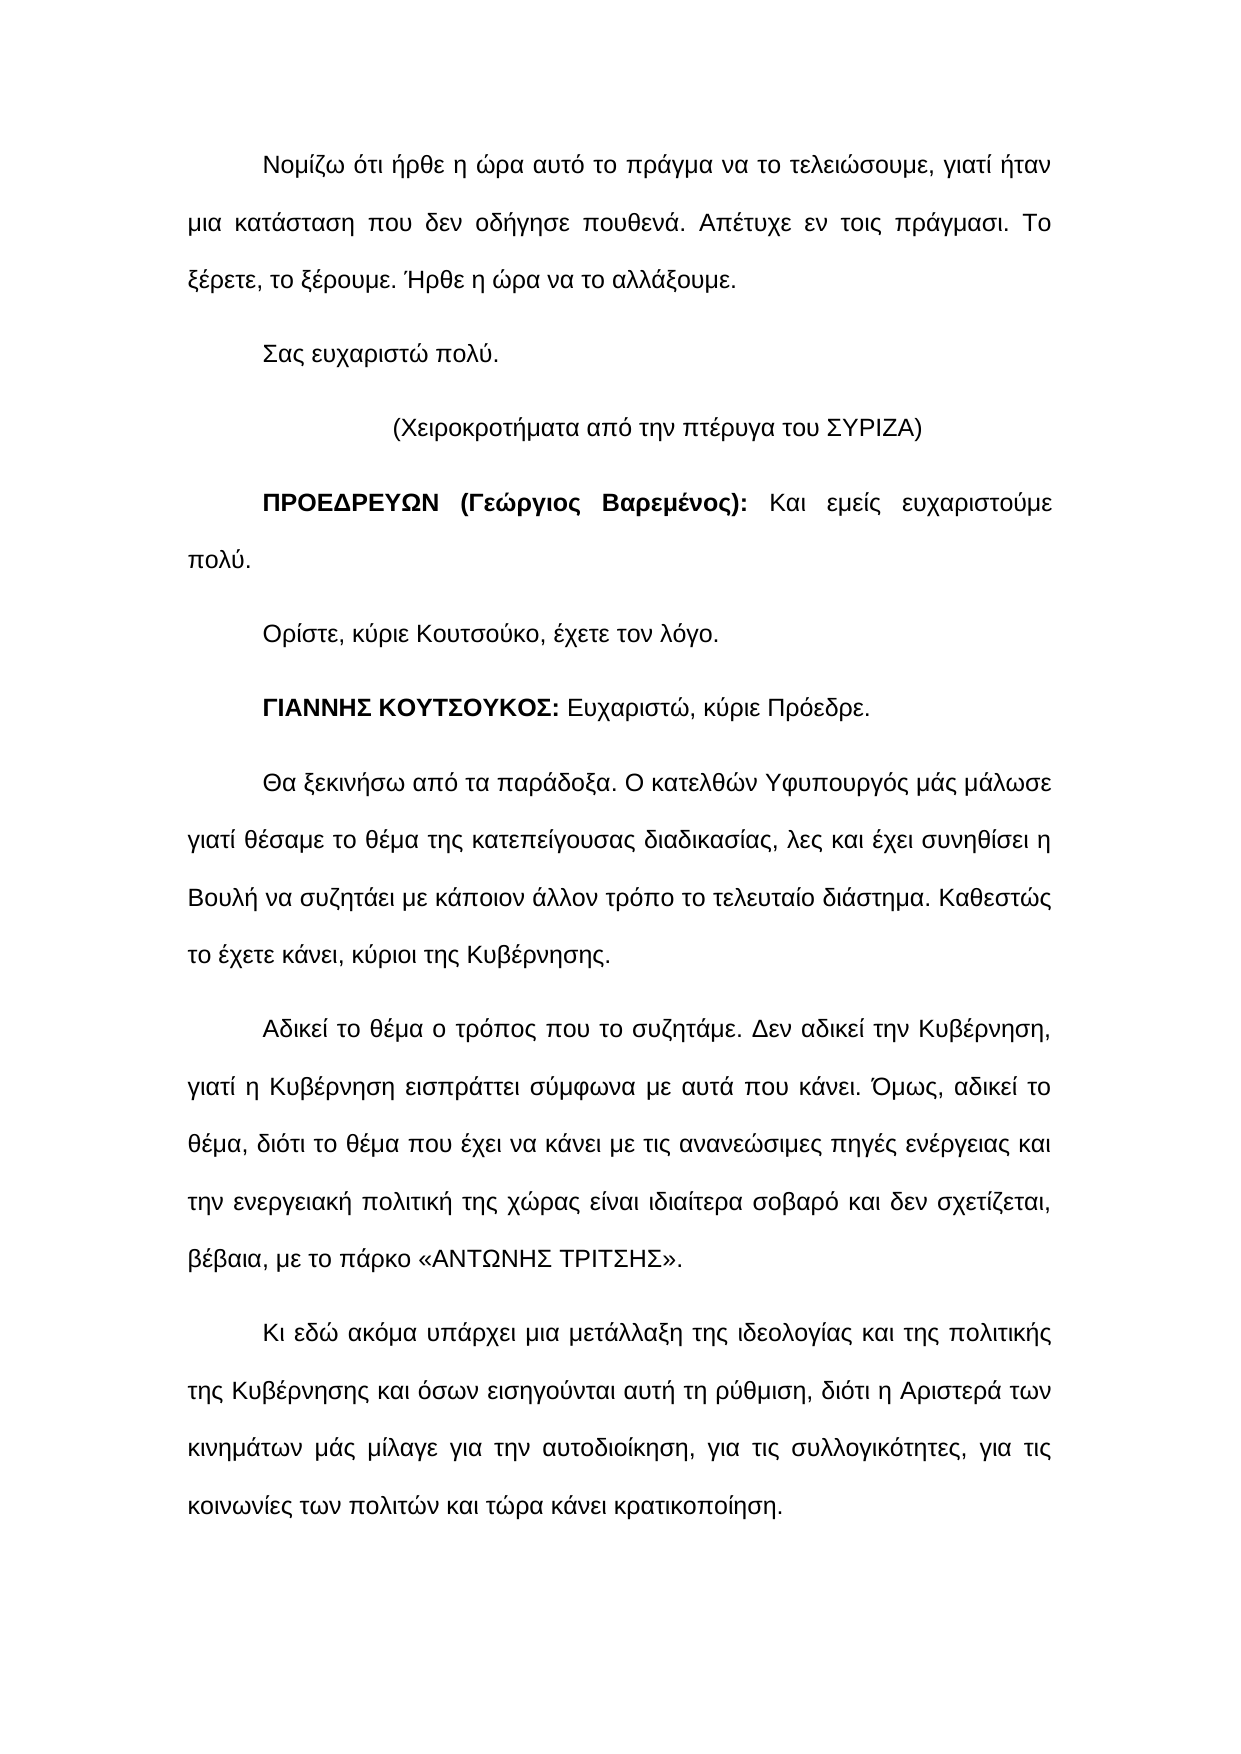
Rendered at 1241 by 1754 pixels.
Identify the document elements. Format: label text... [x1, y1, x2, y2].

text Θα ξεκινήσω από τα παράδοξα. Ο κατελθών Υφυπουργός μάς μάλωσε γιατί θέσαμε το θέμα της κατεπείγουσας διαδικασίας, λες και έχει συνηθίσει η Βουλή να συζητάει με κάποιον άλλον τρόπο το τελευταίο διάστημα. Καθεστώς το έχετε κάνει, κύριοι της Κυβέρνησης. [187, 767, 1053, 969]
text (Χειροκροτήματα από την πτέρυγα του ΣΥΡΙΖΑ) [187, 413, 1053, 442]
text Νομίζω ότι ήρθε η ώρα αυτό το πράγμα να το τελειώσουμε, γιατί ήταν μια κατάσταση που δεν οδήγησε πουθενά. Απέτυχε εν τοις πράγμασι. Το ξέρετε, το ξέρουμε. Ήρθε η ώρα να το αλλάξουμε. [187, 150, 1053, 294]
text Κι εδώ ακόμα υπάρχει μια μετάλλαξη της ιδεολογίας και της πολιτικής της Κυβέρνησης και όσων εισηγούνται αυτή τη ρύθμιση, διότι η Αριστερά των κινημάτων μάς μίλαγε για την αυτοδιοίκηση, για τις συλλογικότητες, για τις κοινωνίες των πολιτών και τώρα κάνει κρατικοποίηση. [187, 1318, 1053, 1519]
text Αδικεί το θέμα ο τρόπος που το συζητάμε. Δεν αδικεί την Κυβέρνηση, γιατί η Κυβέρνηση εισπράττει σύμφωνα με αυτά που κάνει. Όμως, αδικεί το θέμα, διότι το θέμα που έχει να κάνει με τις ανανεώσιμες πηγές ενέργειας και την ενεργειακή πολιτική της χώρας είναι ιδιαίτερα σοβαρό και δεν σχετίζεται, βέβαια, με το πάρκο «ΑΝΤΩΝΗΣ ΤΡΙΤΣΗΣ». [187, 1014, 1053, 1273]
text ΓΙΑΝΝΗΣ ΚΟΥΤΣΟΥΚΟΣ: Ευχαριστώ, κύριε Πρόεδρε. [187, 693, 1053, 722]
text Σας ευχαριστώ πολύ. [187, 339, 1053, 368]
text ΠΡΟΕΔΡΕΥΩΝ (Γεώργιος Βαρεμένος): Και εμείς ευχαριστούμε πολύ. [187, 487, 1053, 574]
text Ορίστε, κύριε Κουτσούκο, έχετε τον λόγο. [187, 619, 1053, 648]
